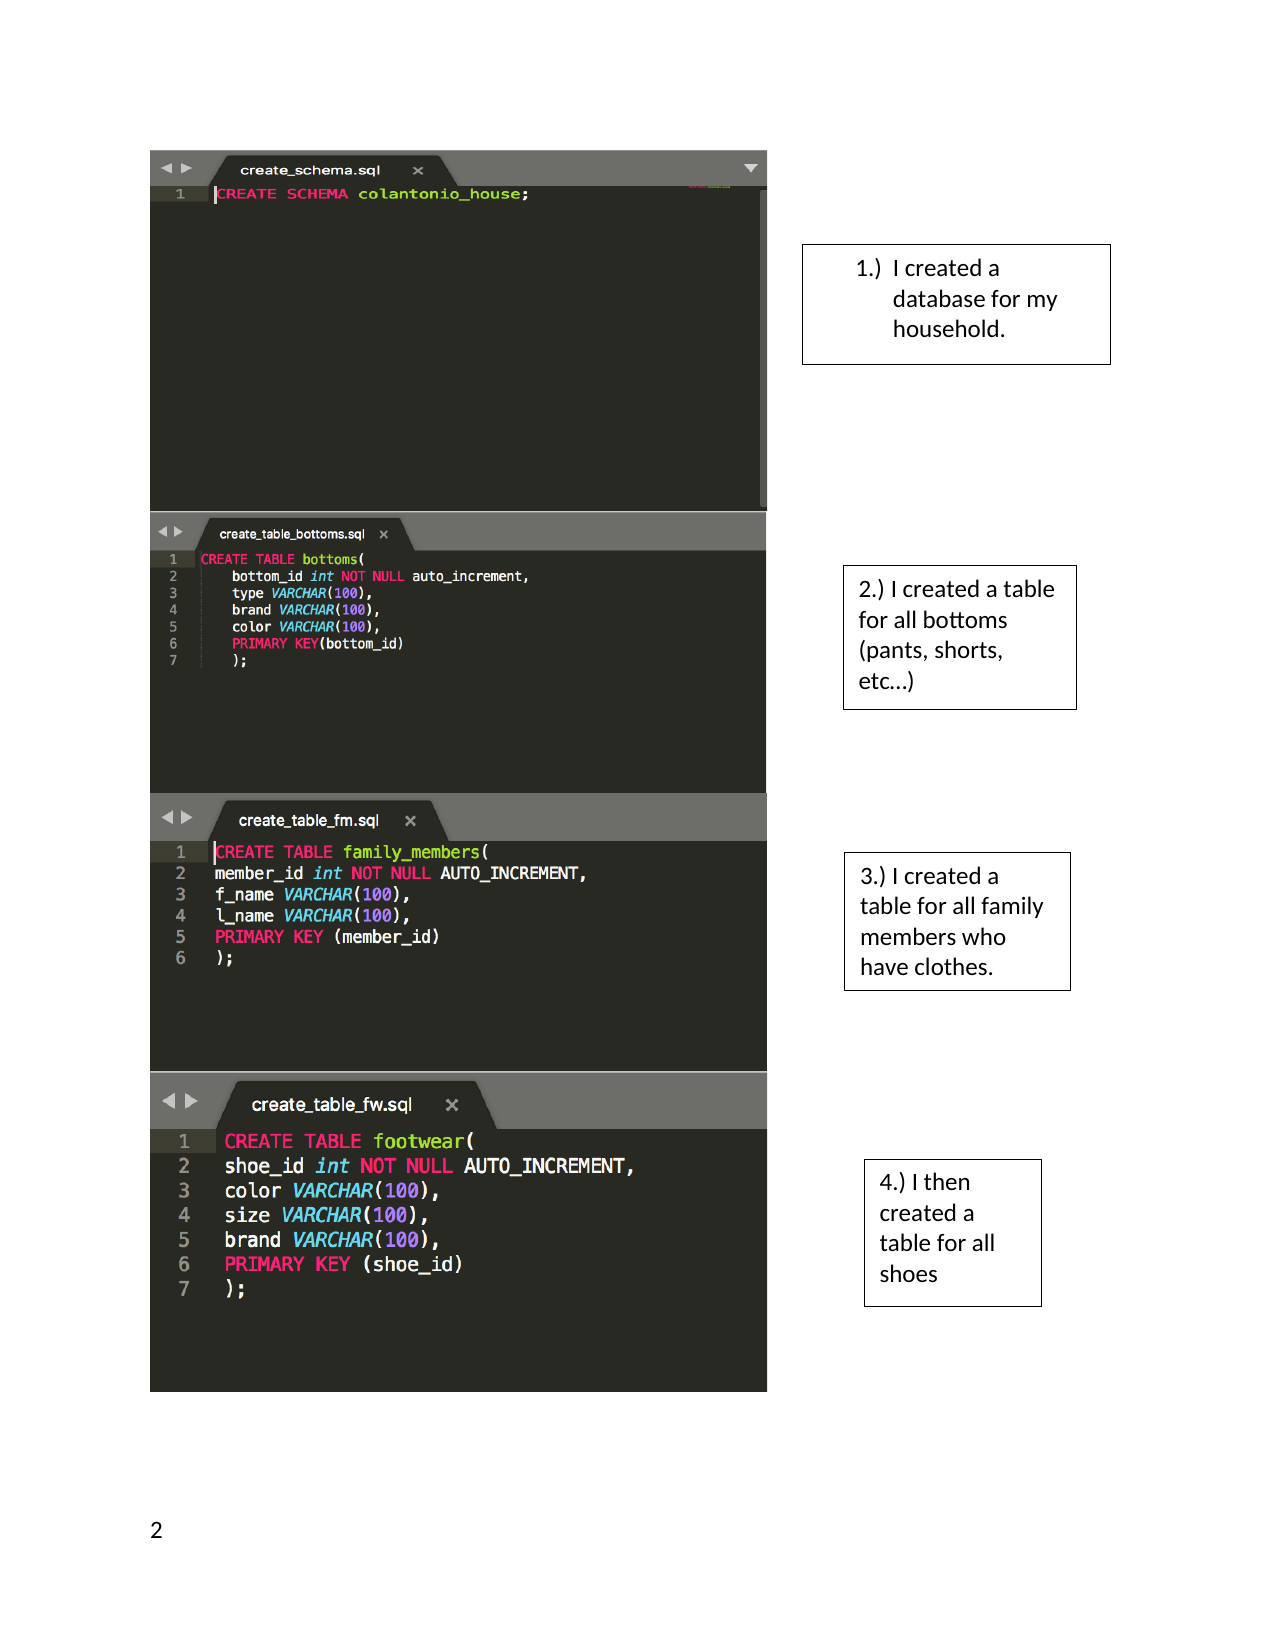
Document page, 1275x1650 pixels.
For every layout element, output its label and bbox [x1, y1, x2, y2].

picture [150, 150, 768, 1392]
